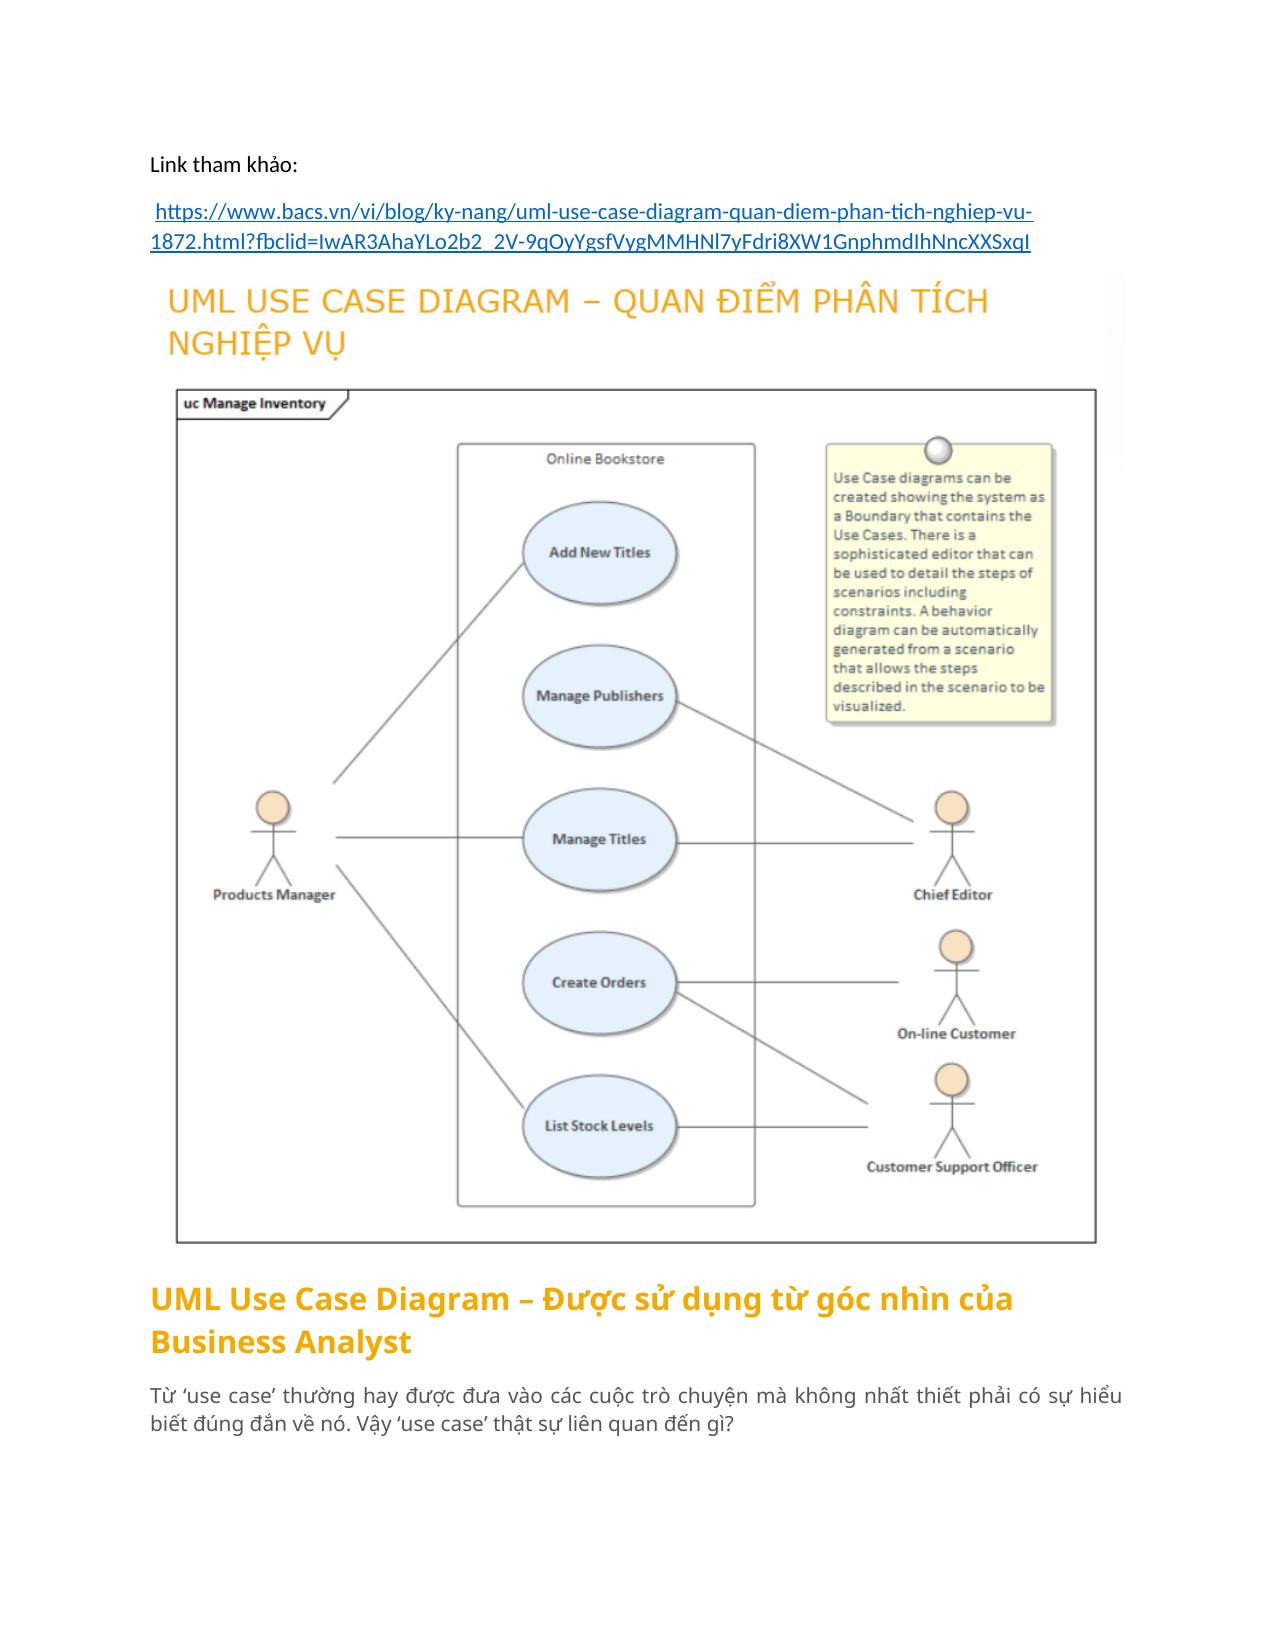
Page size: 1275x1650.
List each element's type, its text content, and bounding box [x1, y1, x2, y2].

text UML Use Case Diagram – Được sử dụng từ góc nhìn của Business Analyst [150, 1277, 1125, 1362]
text https://www.bacs.vn/vi/blog/ky-nang/uml-use-case-diagram-quan-diem-phan-tich-nghiep-vu-1872.html?fbclid=IwAR3AhaYLo2b2_2V-9qOyYgsfVygMMHNl7yFdri8XW1GnphmdIhNncXXSxqI [150, 197, 1125, 255]
text Từ ‘use case’ thường hay được đưa vào các cuộc trò chuyện mà không nhất thiết phải có sự hiểu biết đúng đắn về nó. Vậy ‘use case’ thật sự liên quan đến gì? [150, 1381, 1125, 1438]
picture [150, 273, 1125, 1259]
text Link tham khảo: [150, 150, 1125, 178]
